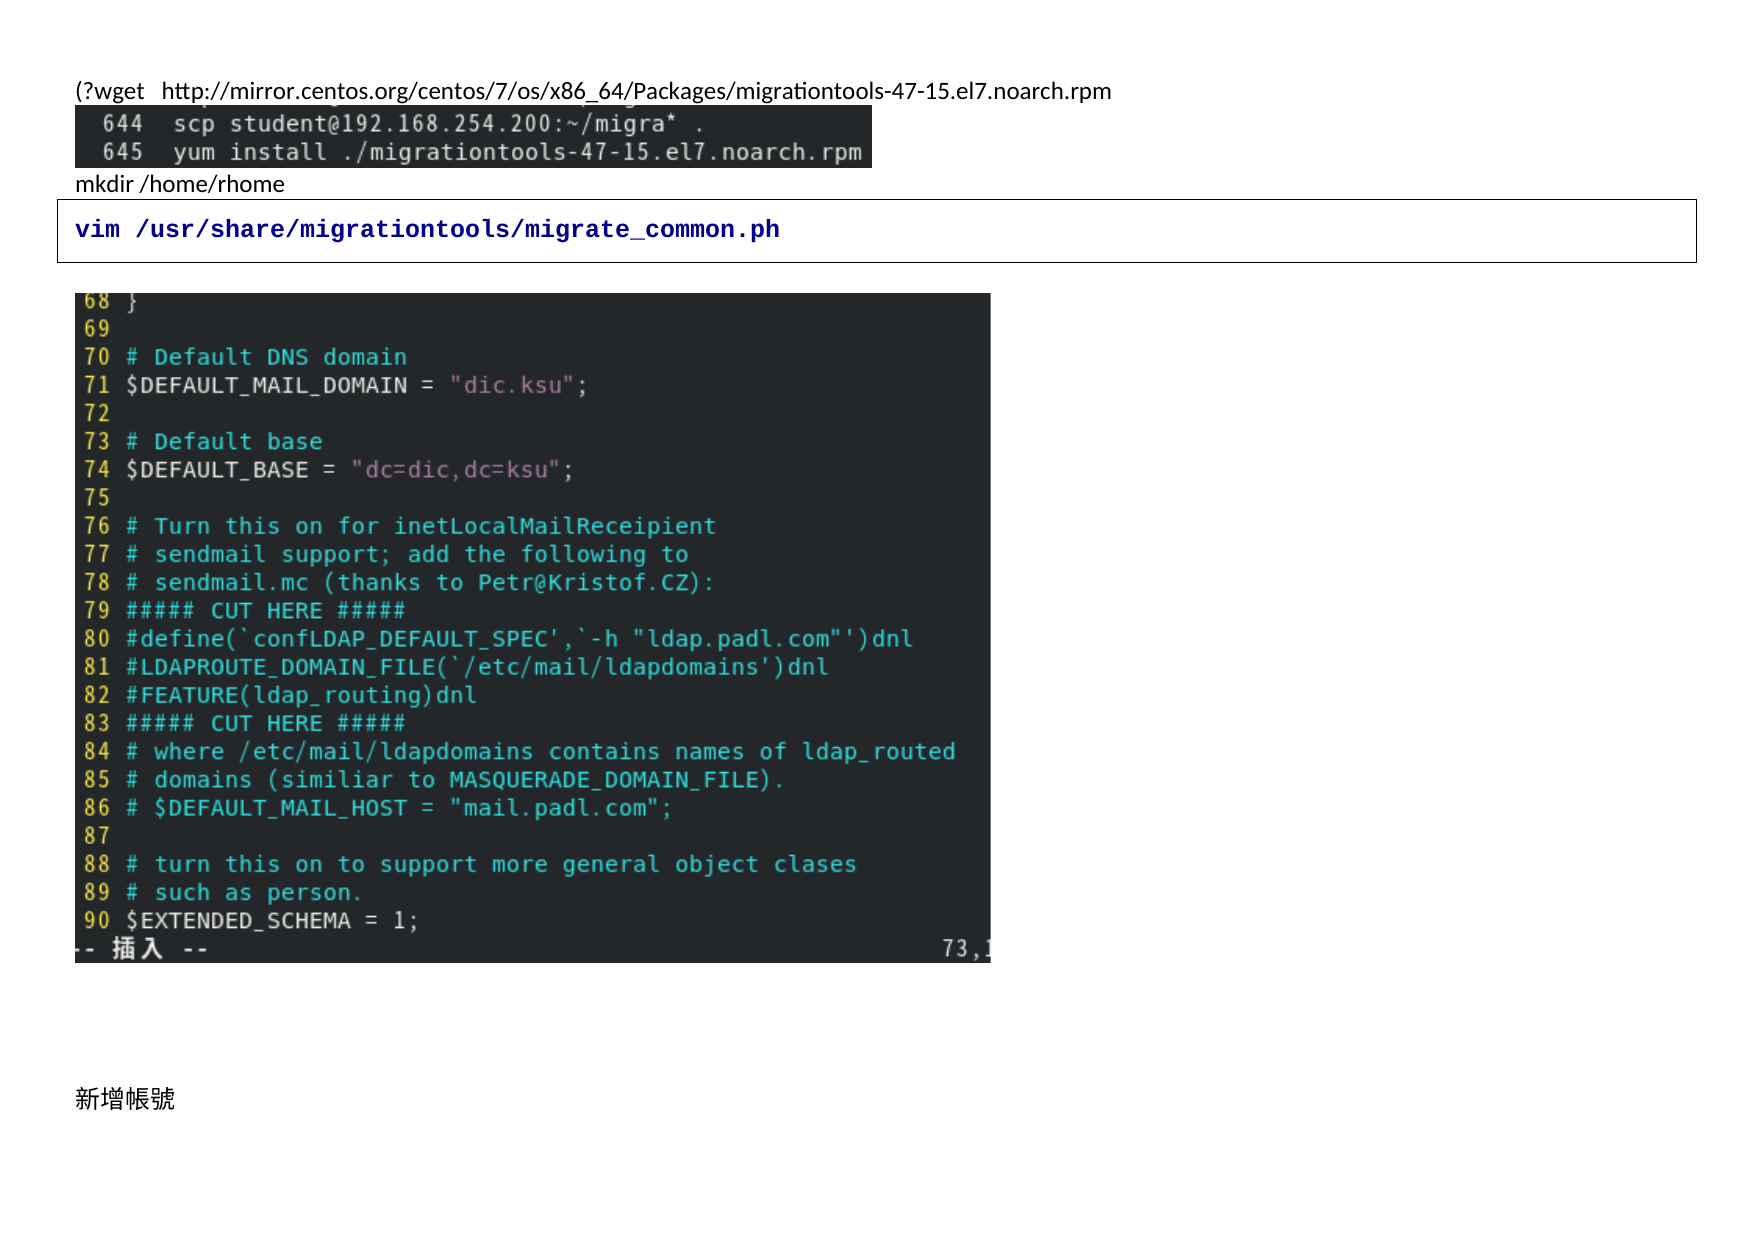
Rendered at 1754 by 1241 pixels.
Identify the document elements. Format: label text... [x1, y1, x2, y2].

text 新增帳號 [75, 1085, 1679, 1115]
text (?wget http://mirror.centos.org/centos/7/os/x86_64/Packages/migrationtools-47-15.el7.noarch.rpm [75, 75, 1679, 106]
text vim /usr/share/migrationtools/migrate_common.ph [58, 200, 1696, 262]
text mkdir /home/rhome [75, 168, 1679, 198]
picture [75, 105, 872, 168]
picture [75, 293, 991, 963]
